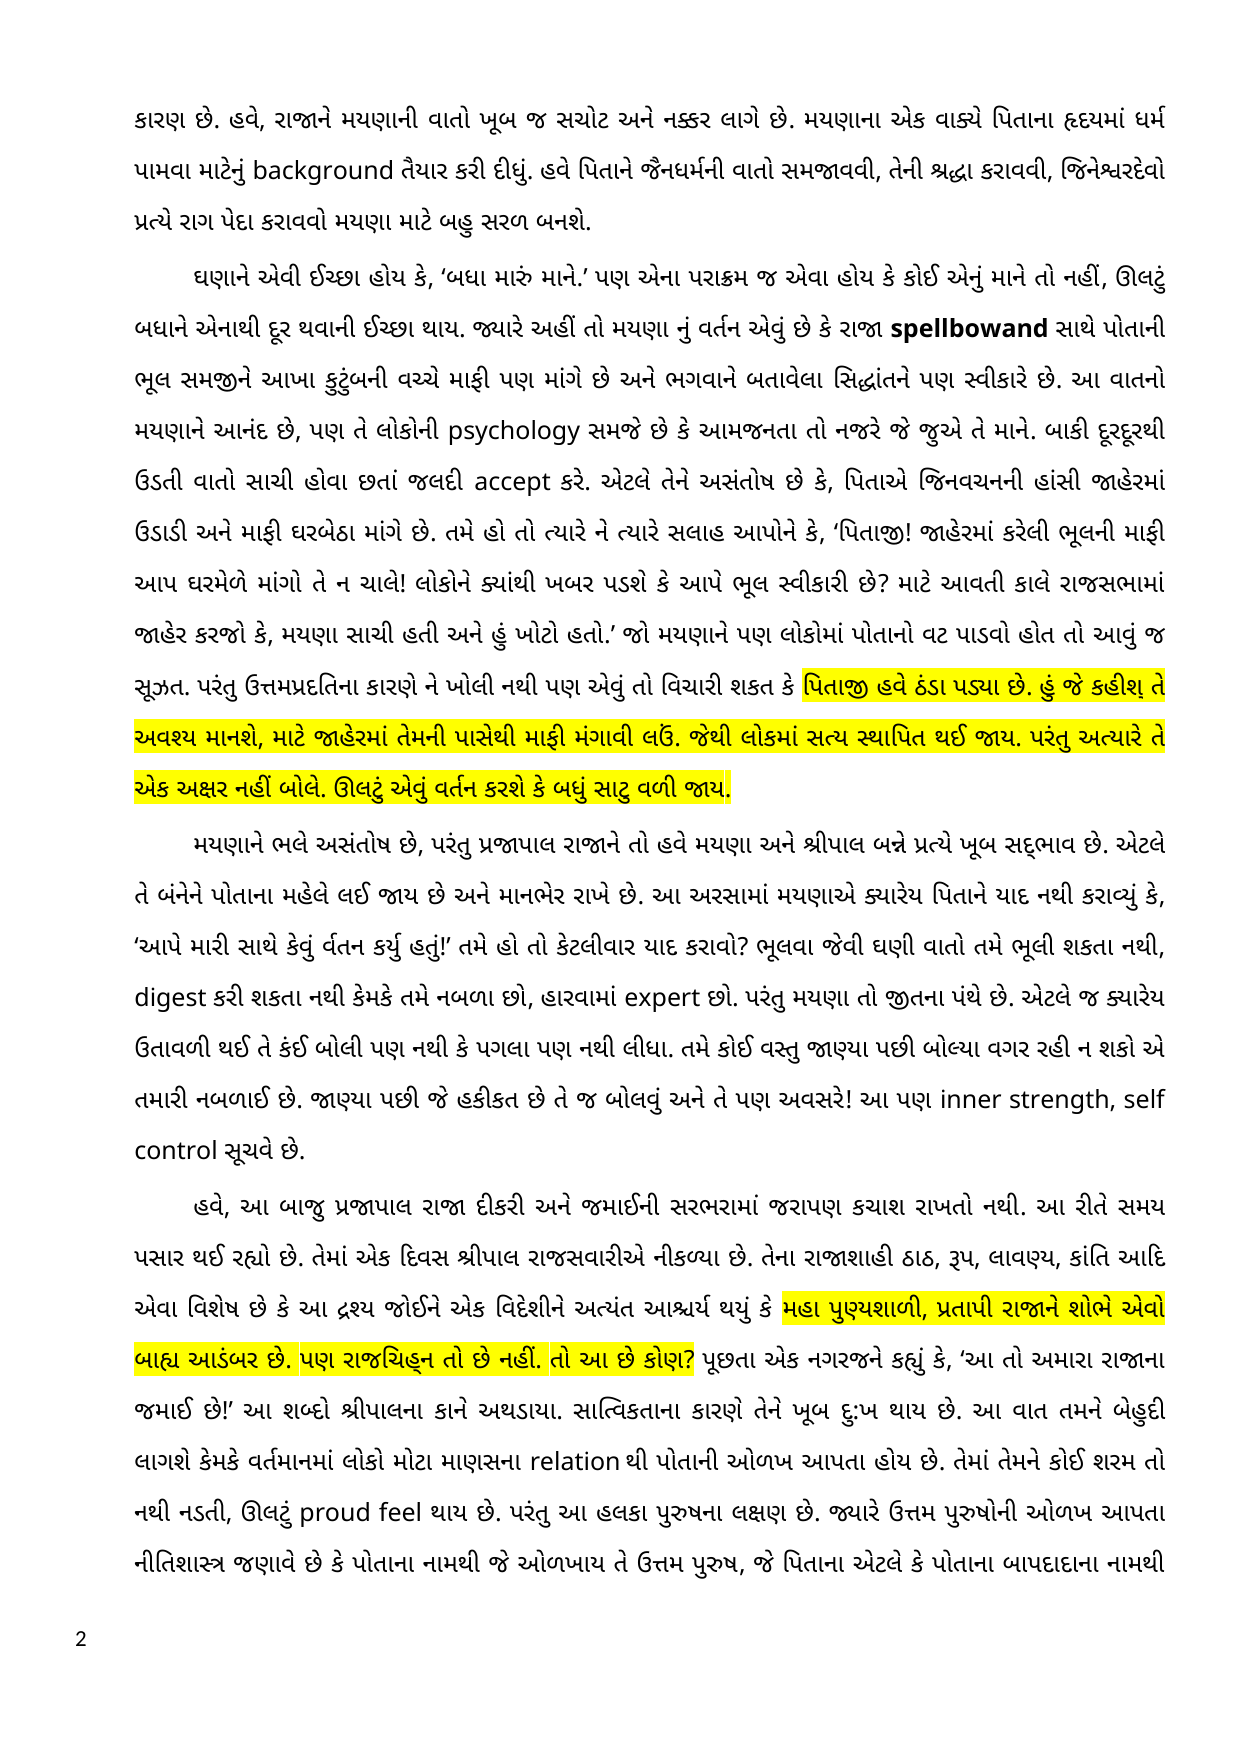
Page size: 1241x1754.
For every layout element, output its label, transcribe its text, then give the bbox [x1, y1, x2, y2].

text મયણાને ભલે અસંતોષ છે, પરંતુ પ્રજાપાલ રાજાને તો હવે મયણા અને શ્રીપાલ બન્ને પ્રત્યે ખૂબ સદ્‌ભાવ છે. એટલે તે બંનેને પોતાના મહેલે લઈ જાય છે અને માનભેર રાખે છે. આ અરસામાં મયણાએ ક્યારેય પિતાને યાદ નથી કરાવ્યું કે, ‘આપે મારી સાથે કેવું ર્વતન કર્યુ હતું!’ તમે હો તો કેટલીવાર યાદ કરાવો? ભૂલવા જેવી ઘણી વાતો તમે ભૂલી શકતા નથી, digest કરી શકતા નથી કેમકે તમે નબળા છો, હારવામાં expert છો. પરંતુ મયણા તો જીતના પંથે છે. એટલે જ ક્યારેય ઉતાવળી થઈ તે કંઈ બોલી પણ નથી કે પગલા પણ નથી લીધા. તમે કોઈ વસ્તુ જાણ્યા પછી બોલ્યા વગર રહી ન શકો એ તમારી નબળાઈ છે. જાણ્યા પછી જે હકીકત છે તે જ બોલવું અને તે પણ અવસરે! આ પણ inner strength, self control સૂચવે છે. [134, 826, 1165, 1167]
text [134, 1189, 1165, 1580]
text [134, 102, 1165, 238]
text ઘણાને એવી ઈચ્છા હોય કે, ‘બધા મારું માને.’ પણ એના પરાક્રમ જ એવા હોય કે કોઈ એનું માને તો નહીં, ઊલટું બધાને એનાથી દૂર થવાની ઈચ્છા થાય. જ્યારે અહીં તો મયણા નું વર્તન એવું છે કે રાજા spellbowand સાથે પોતાની ભૂલ સમજીને આખા કુટુંબની વચ્ચે માફી પણ માંગે છે અને ભગવાને બતાવેલા સિદ્ધાંતને પણ સ્વીકારે છે. આ વાતનો મયણાને આનંદ છે, પણ તે લોકોની psychology સમજે છે કે આમજનતા તો નજરે જે જુએ તે માને. બાકી દૂરદૂરથી ઉડતી વાતો સાચી હોવા છતાં જલદી accept કરે. એટલે તેને અસંતોષ છે કે, પિતાએ જિનવચનની હાંસી જાહેરમાં ઉડાડી અને માફી ઘરબેઠા માંગે છે. તમે હો તો ત્યારે ને ત્યારે સલાહ આપોને કે, ‘પિતાજી! જાહેરમાં કરેલી ભૂલની માફી આપ ઘરમેળે માંગો તે ન ચાલે! લોકોને ક્યાંથી ખબર પડશે કે આપે ભૂલ સ્વીકારી છે? માટે આવતી કાલે રાજસભામાં જાહેર કરજો કે, મયણા સાચી હતી અને હું ખોટો હતો.’ જો મયણાને પણ લોકોમાં પોતાનો વટ પાડવો હોત તો આવું જ સૂઝત. પરંતુ ઉત્તમપ્રદતિના કારણે ને ખોલી નથી પણ એવું તો વિચારી શકત કે પિતાજી હવે ઠંડા પડ્યા છે. હું જે કહીશ્ તે અવશ્ય માનશે, માટે જાહેરમાં તેમની પાસેથી માફી મંગાવી લઉં. જેથી લોકમાં સત્ય સ્થાપિત થઈ જાય. પરંતુ અત્યારે તે એક અક્ષર નહીં બોલે. ઊલટું એવું વર્તન કરશે કે બધું સાટુ વળી જાય. [134, 260, 1165, 719]
